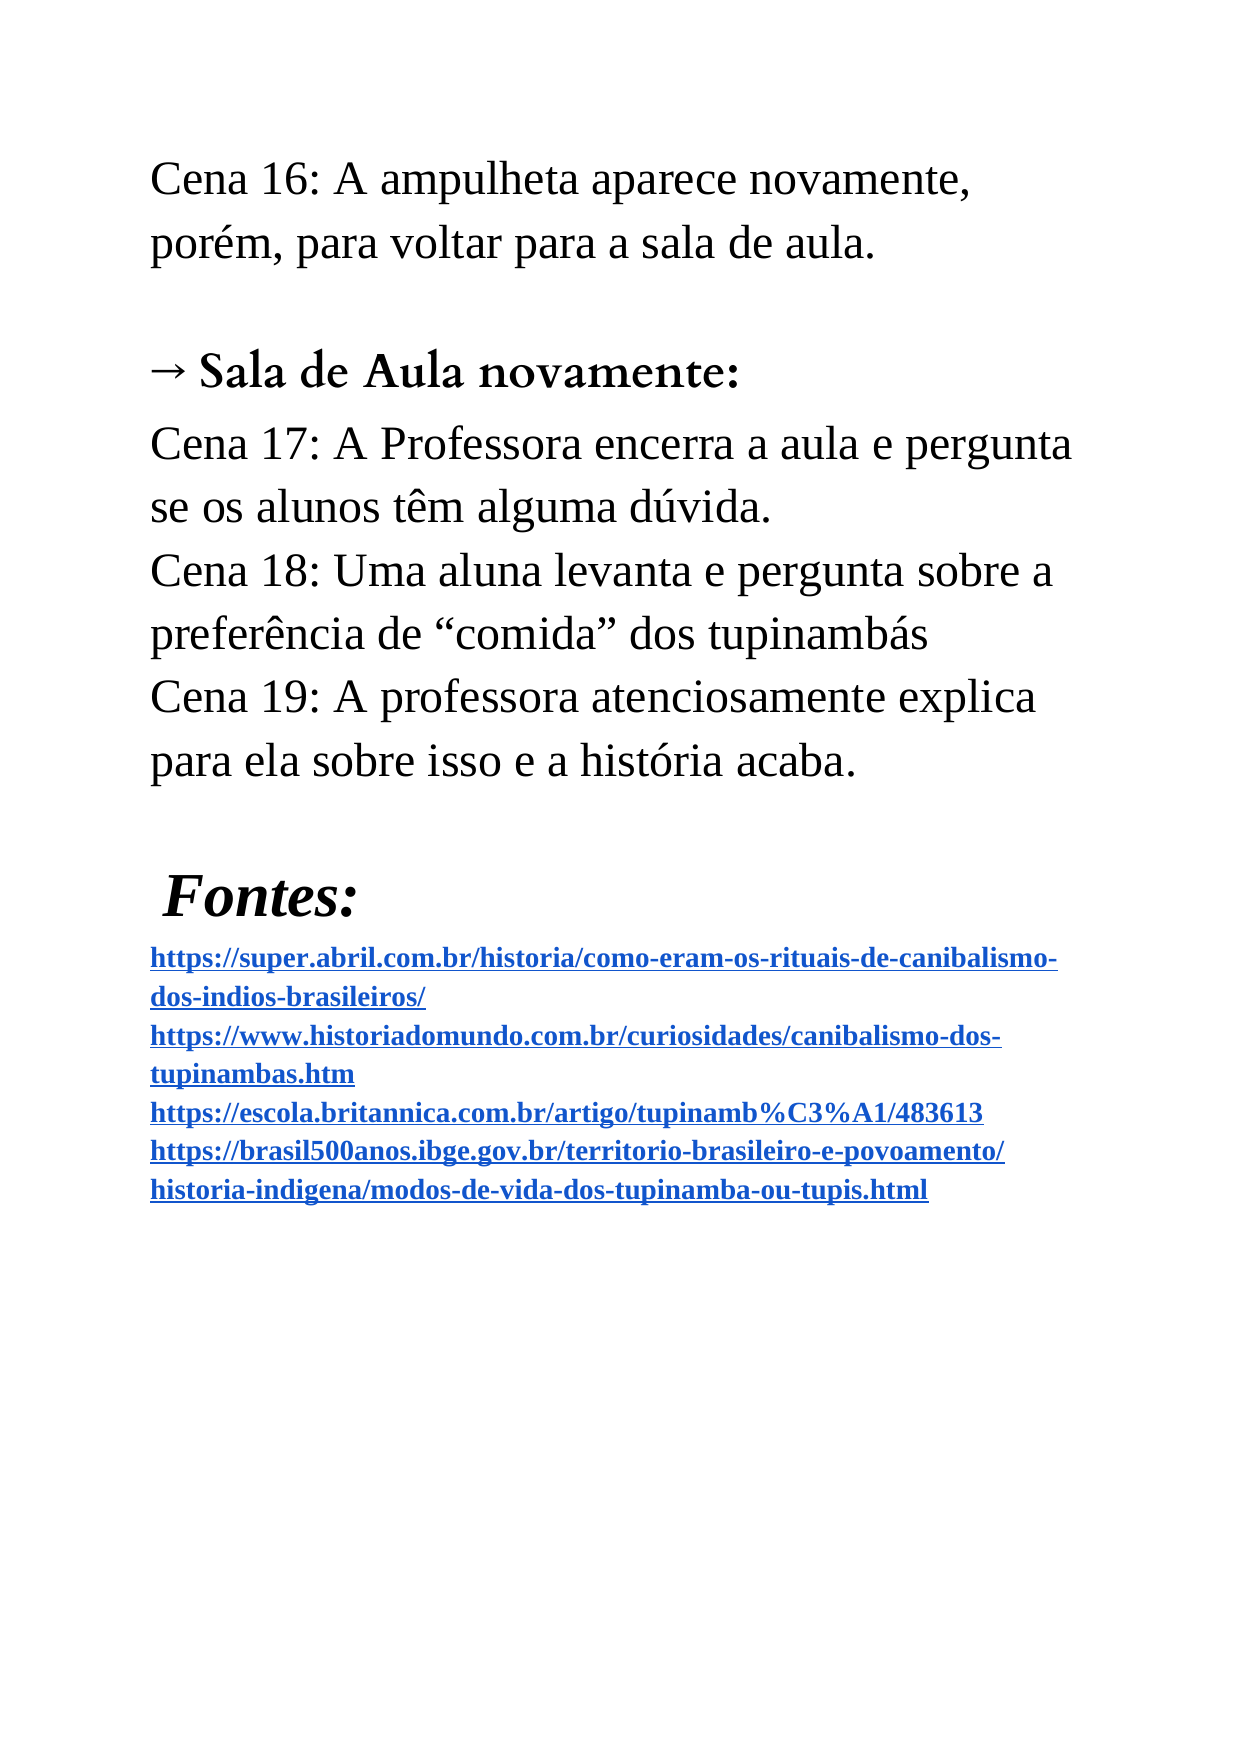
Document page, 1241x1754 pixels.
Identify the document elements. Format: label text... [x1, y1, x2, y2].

text https://escola.britannica.com.br/artigo/tupinamb%C3%A1/483613 [150, 1095, 1090, 1128]
text Cena 17: A Professora encerra a aula e pergunta se os alunos têm alguma dúvida. [150, 414, 1090, 533]
text https://brasil500anos.ibge.gov.br/territorio-brasileiro-e-povoamento/historia-indigena/modos-de-vida-dos-tupinamba-ou-tupis.html [150, 1133, 1090, 1205]
text https://www.historiadomundo.com.br/curiosidades/canibalismo-dos-tupinambas.htm [150, 1018, 1090, 1090]
text Cena 16: A ampulheta aparece novamente, porém, para voltar para a sala de aula. [150, 150, 1090, 268]
text https://super.abril.com.br/historia/como-eram-os-rituais-de-canibalismo-dos-indios-brasileiros/ [150, 941, 1090, 1013]
text Fontes: [150, 858, 1090, 930]
text → Sala de Aula novamente: [150, 340, 1090, 405]
text Cena 19: A professora atenciosamente explica para ela sobre isso e a história acaba. [150, 668, 1090, 786]
text Cena 18: Uma aluna levanta e pergunta sobre a preferência de “comida” dos tupinambás [150, 541, 1090, 660]
